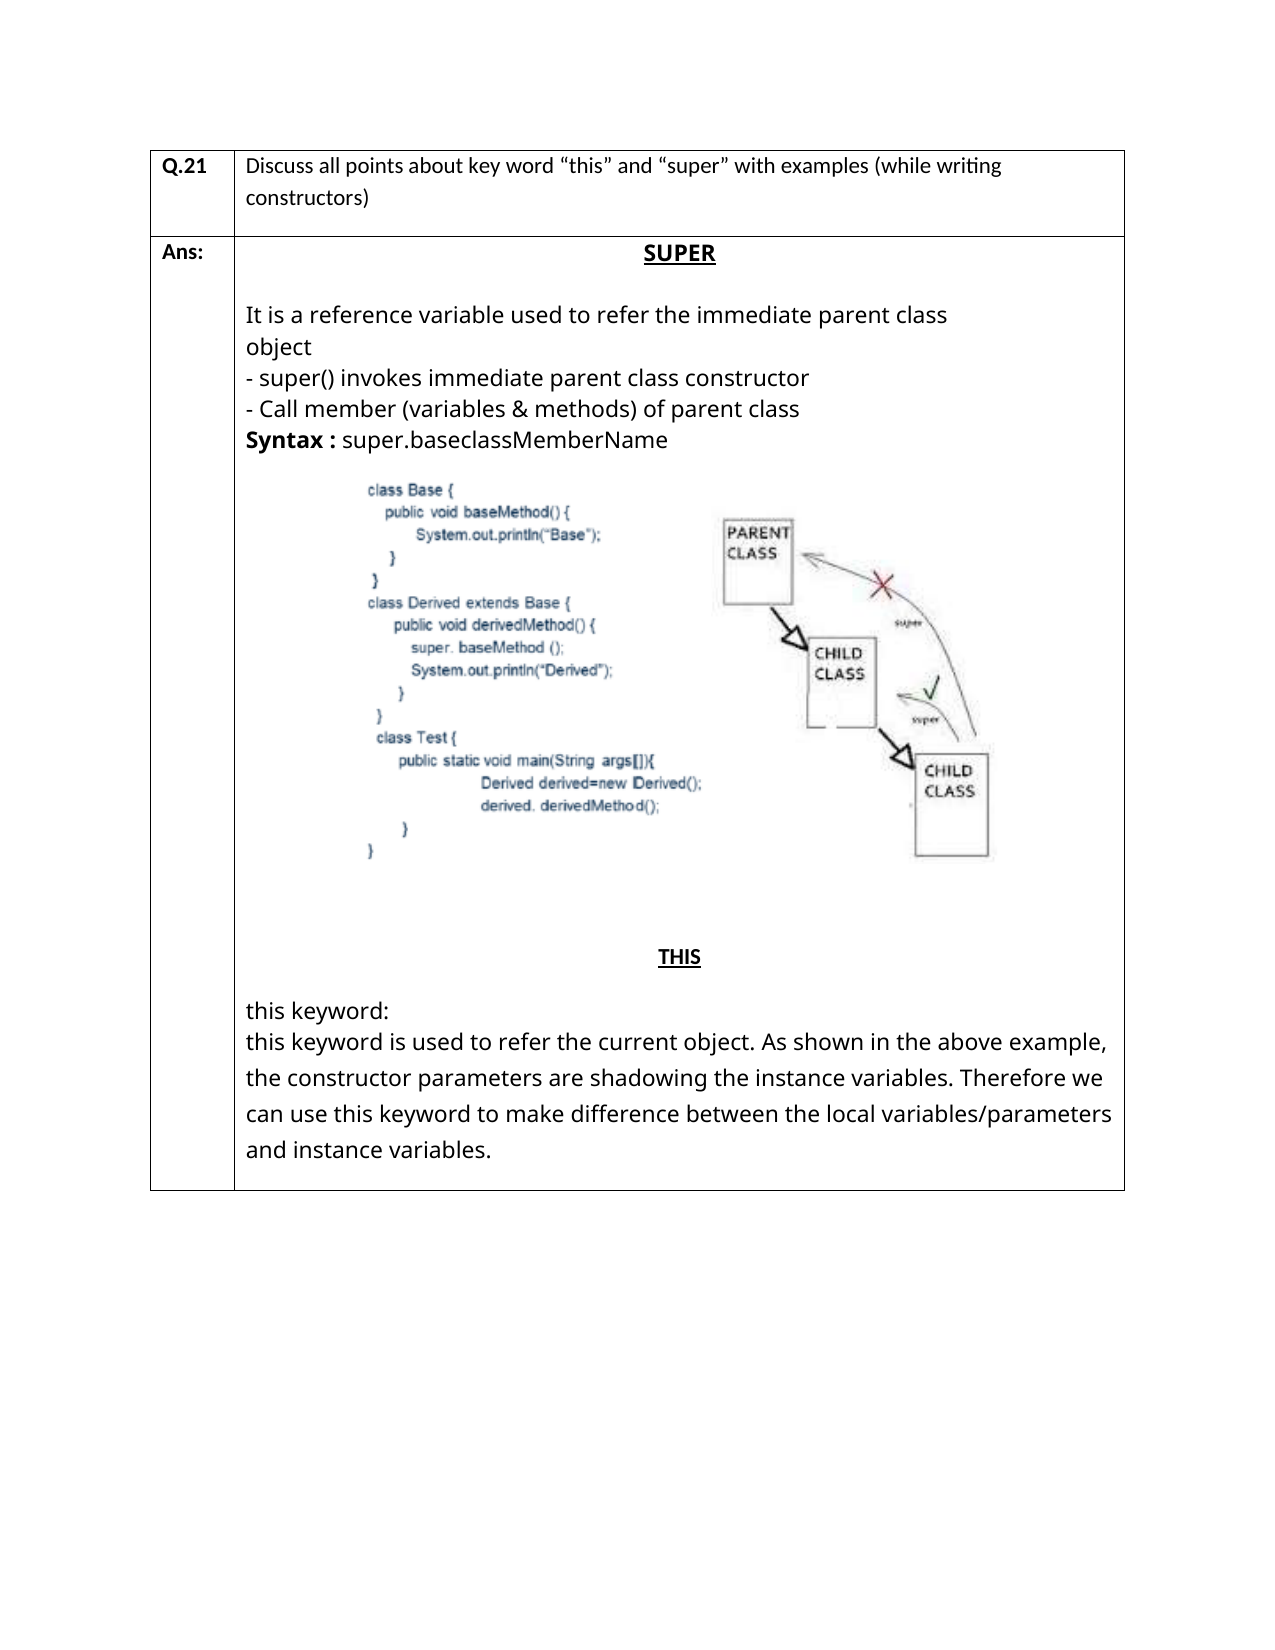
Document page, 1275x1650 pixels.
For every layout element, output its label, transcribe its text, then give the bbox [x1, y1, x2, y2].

table_cell Ans: [151, 237, 234, 1190]
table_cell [235, 237, 1124, 1190]
table_header Discuss all points about key word “this” and “super” with examples (while writing constructors) [235, 151, 1124, 236]
picture [361, 481, 712, 864]
table_header Q.21 [151, 151, 234, 236]
